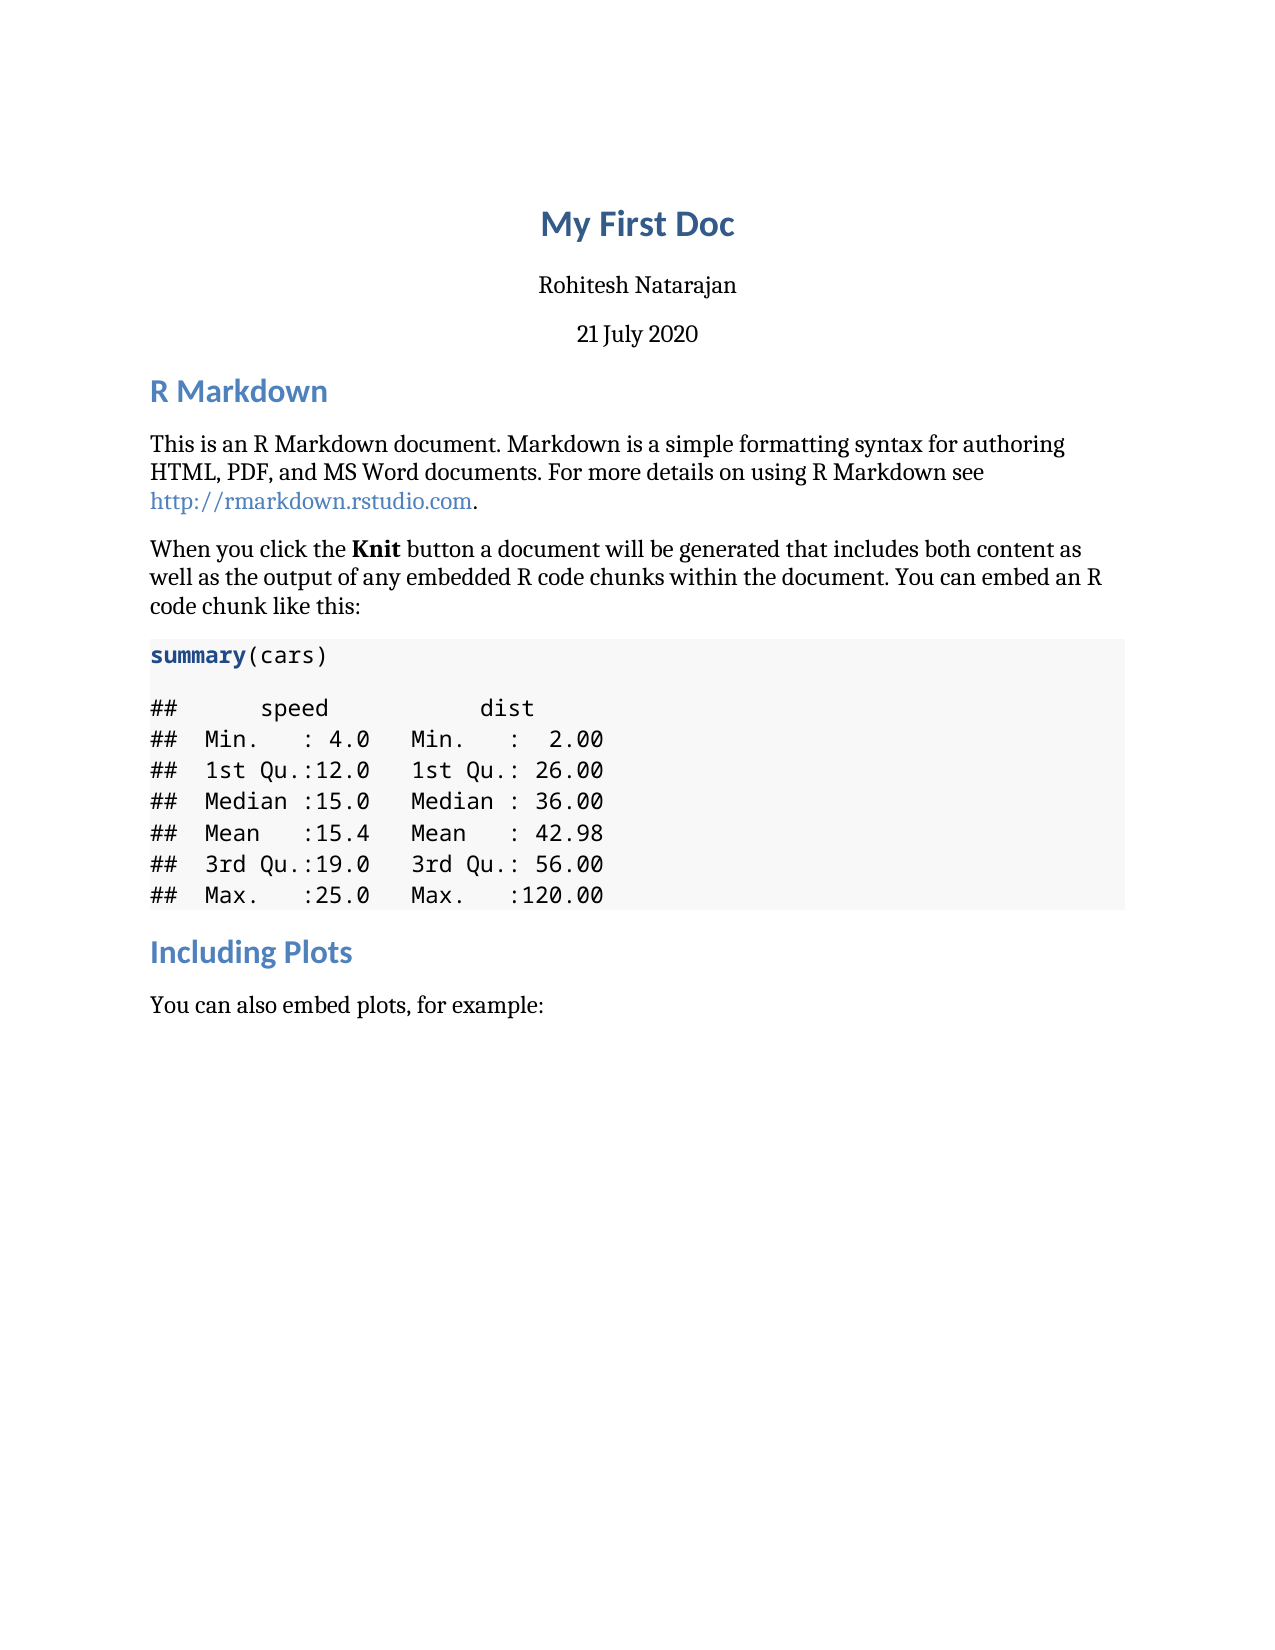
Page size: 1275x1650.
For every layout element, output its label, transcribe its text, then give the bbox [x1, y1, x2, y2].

text Rohitesh Natarajan [150, 271, 1125, 299]
text You can also embed plots, for example: [150, 991, 1125, 1019]
subtitle R Markdown [150, 370, 1125, 411]
text 21 July 2020 [150, 320, 1125, 349]
title My First Doc [150, 200, 1125, 246]
text When you click the Knit button a document will be generated that includes both content as well as the output of any embedded R code chunks within the document. You can embed an R code chunk like this: [150, 534, 1125, 621]
subtitle Including Plots [150, 931, 1125, 972]
text This is an R Markdown document. Markdown is a simple formatting syntax for authoring HTML, PDF, and MS Word documents. For more details on using R Markdown see http://rmarkdown.rstudio.com. [150, 429, 1125, 516]
text ## speed dist ## Min. : 4.0 Min. : 2.00 ## 1st Qu.:12.0 1st Qu.: 26.00 ## Median :15.0 Median : 36.00 ## Mean :15.4 Mean : 42.98 ## 3rd Qu.:19.0 3rd Qu.: 56.00 ## Max. :25.0 Max. :120.00 [150, 692, 1125, 910]
text summary(cars) [150, 639, 1125, 671]
